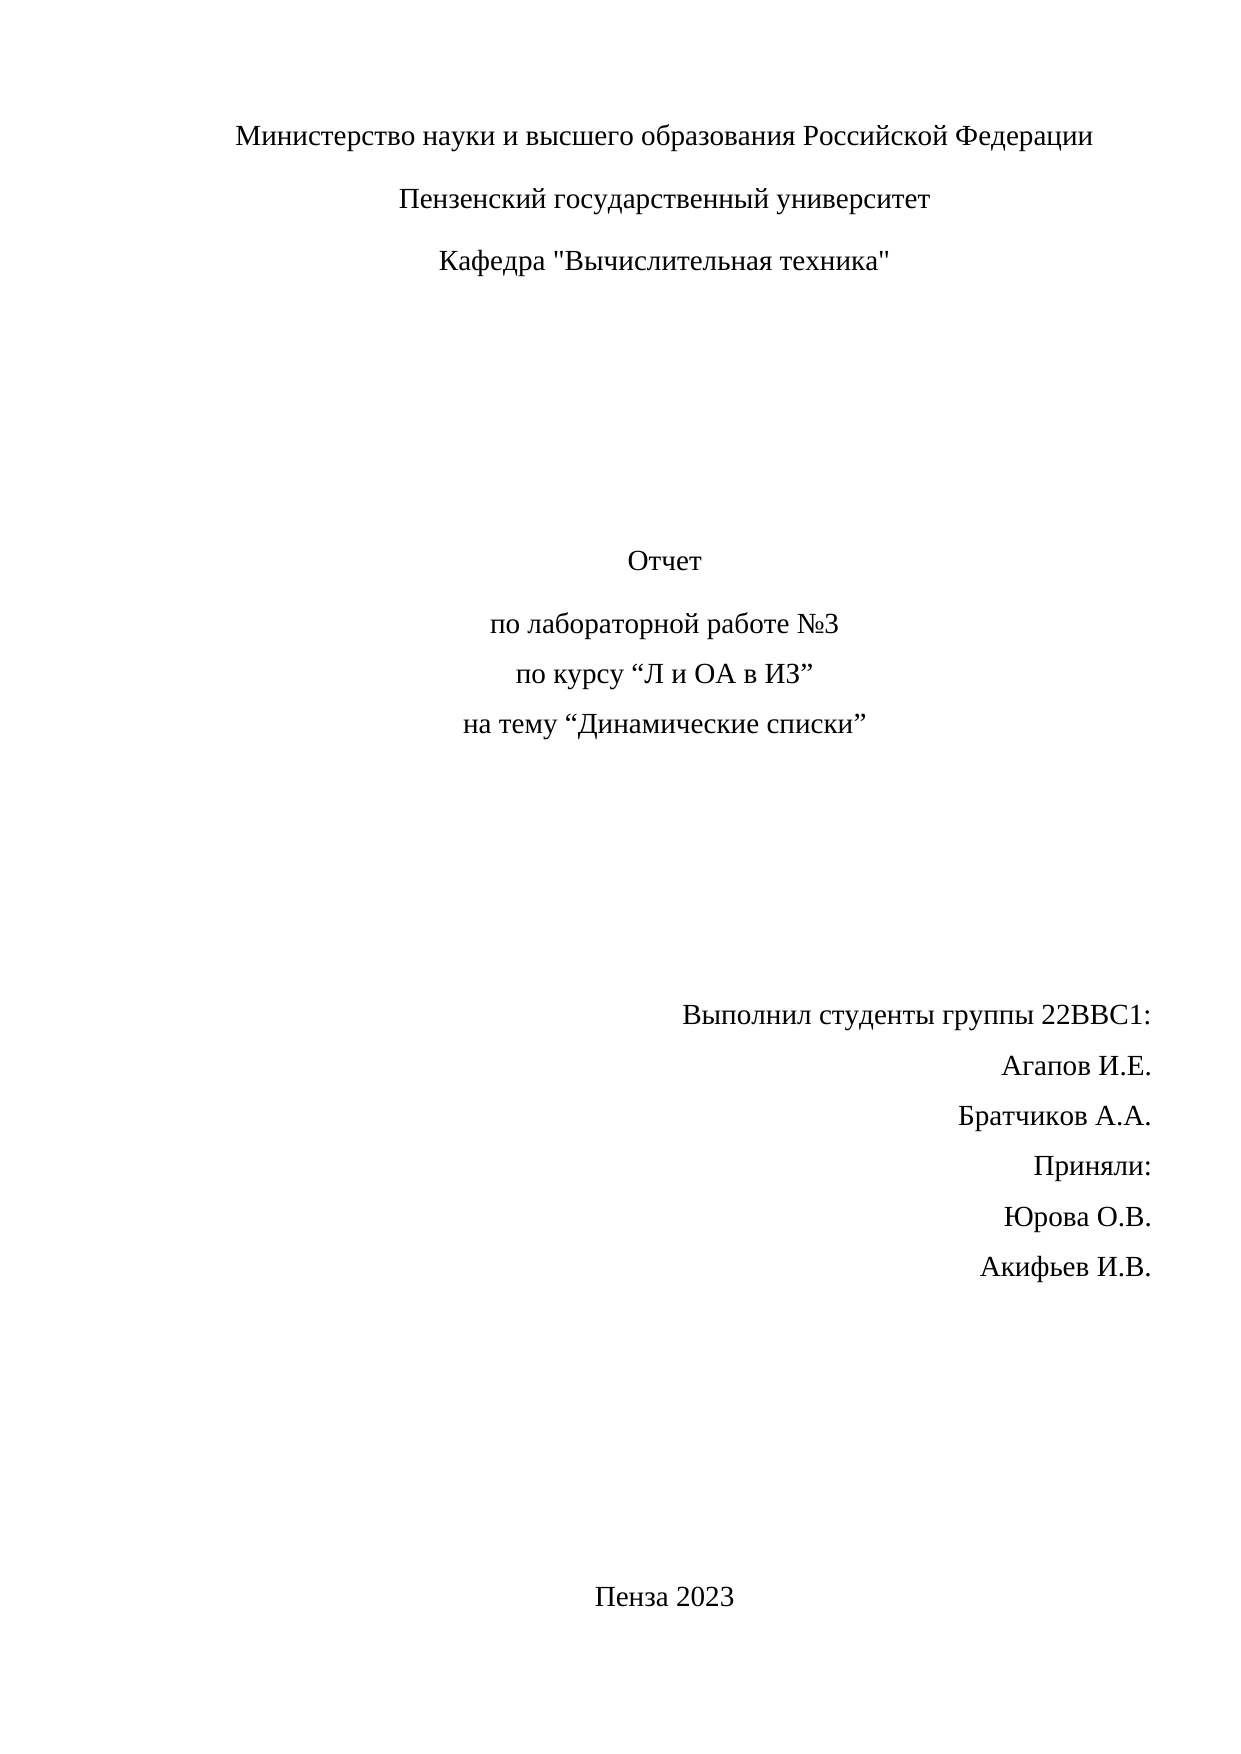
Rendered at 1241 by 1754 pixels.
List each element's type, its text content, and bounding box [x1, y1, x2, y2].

text по курсу “Л и ОА в ИЗ” [177, 656, 1152, 690]
text Выполнил студенты группы 22ВВС1: [177, 947, 1152, 1031]
text Кафедра "Вычислительная техника" [177, 243, 1152, 277]
text Министерство науки и высшего образования Российской Федерации [177, 118, 1152, 152]
text Акифьев И.В. [177, 1249, 1152, 1282]
text Агапов И.Е. [177, 1048, 1152, 1081]
text Приняли: [177, 1148, 1152, 1182]
text Отчет [177, 543, 1152, 577]
text Братчиков А.А. [177, 1098, 1152, 1132]
text на тему “Динамические списки” [177, 707, 1152, 740]
text по лабораторной работе №3 [177, 606, 1152, 639]
text Пензенский государственный университет [177, 181, 1152, 214]
text Пенза 2023 [177, 1579, 1152, 1613]
text Юрова О.В. [177, 1199, 1152, 1232]
